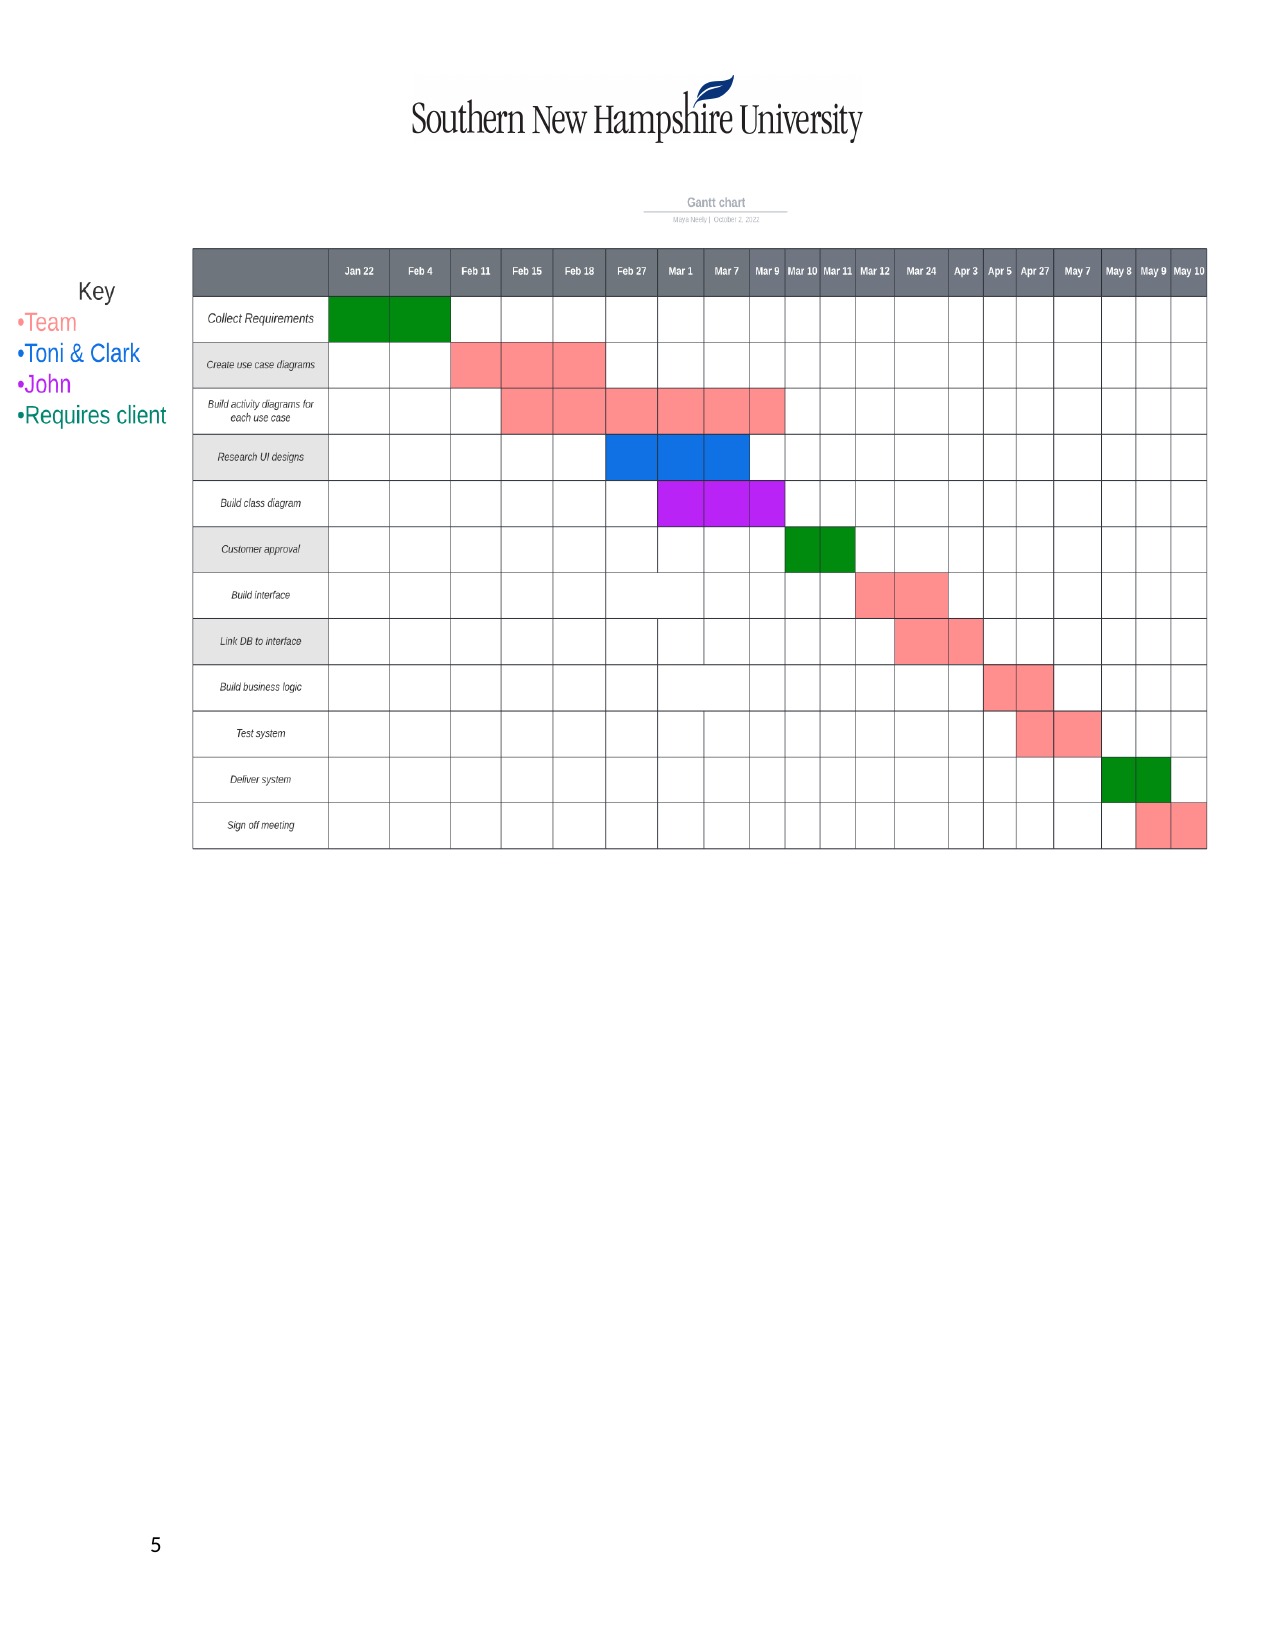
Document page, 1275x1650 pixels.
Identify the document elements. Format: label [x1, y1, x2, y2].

picture [412, 75, 863, 143]
